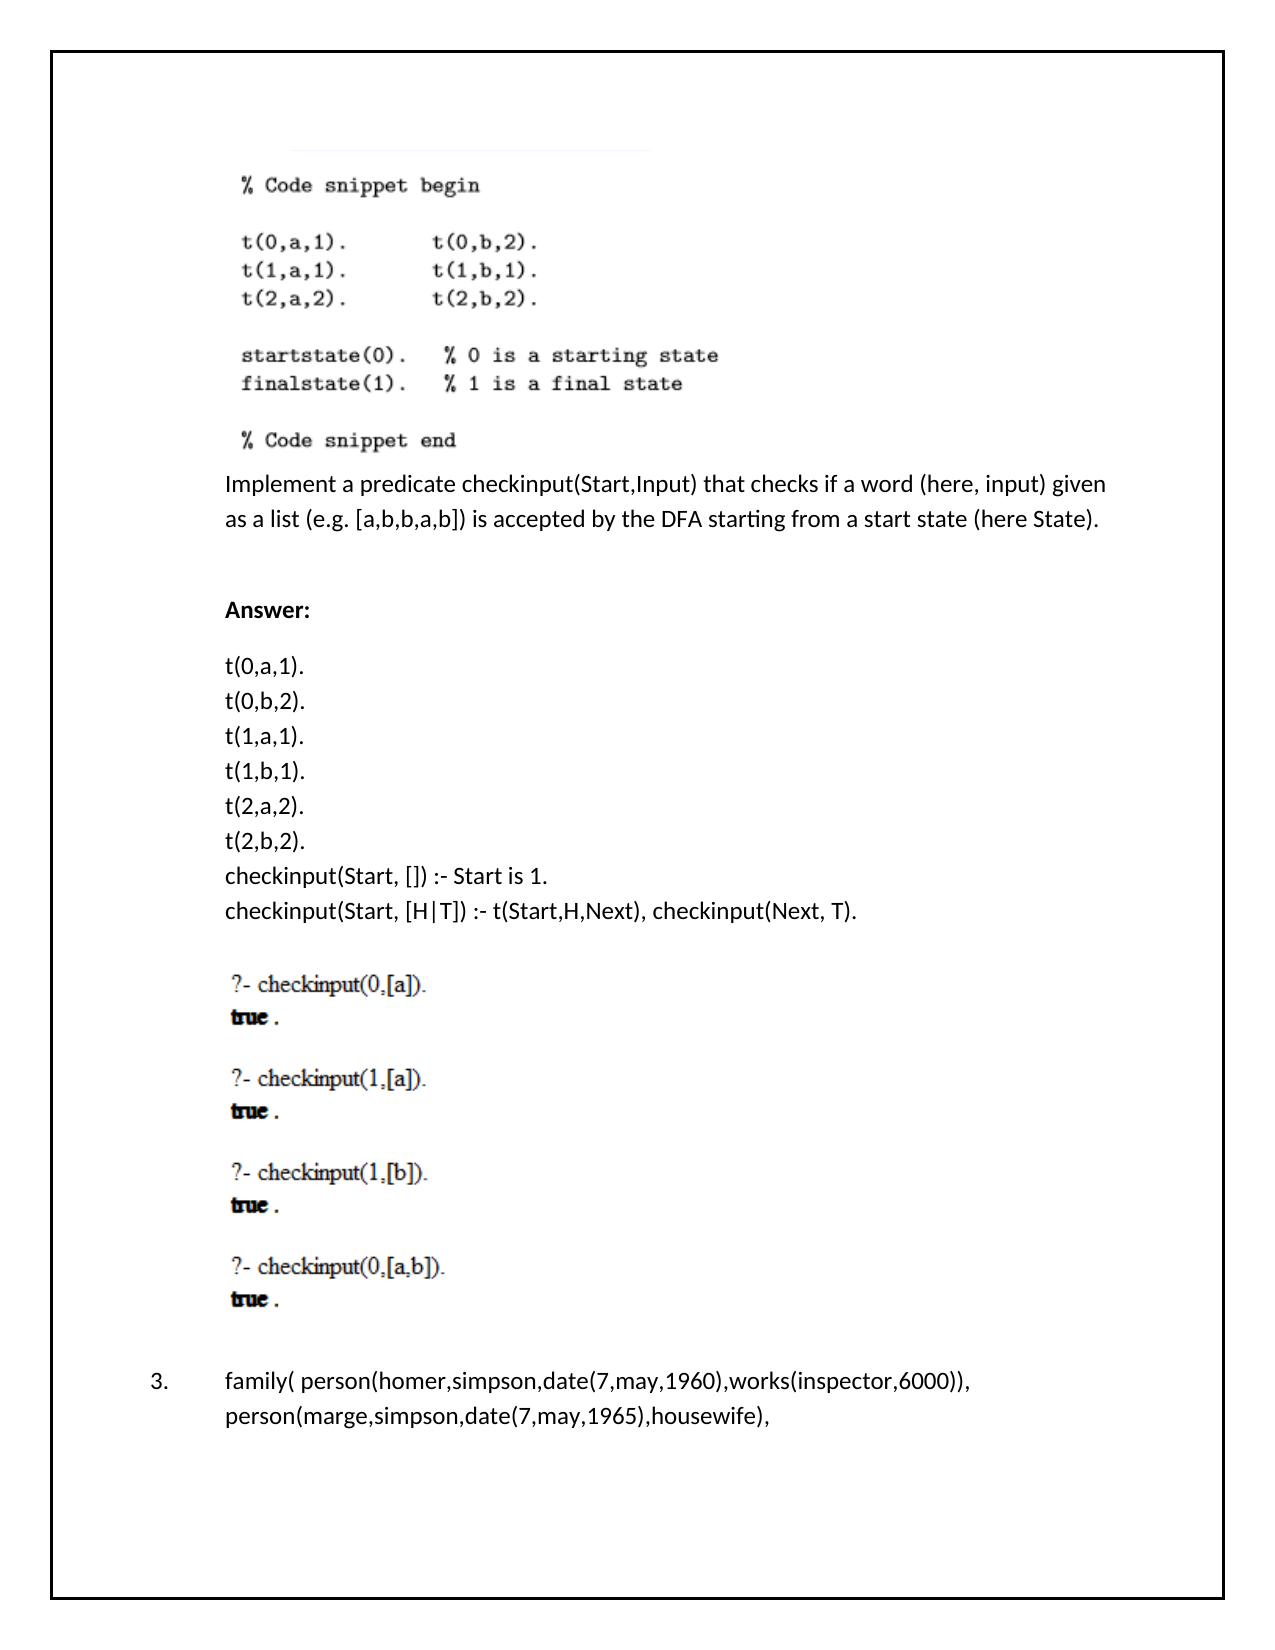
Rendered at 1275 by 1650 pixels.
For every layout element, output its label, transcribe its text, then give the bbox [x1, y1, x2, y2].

list checkinput(Start, [H|T]) :- t(Start,H,Next), checkinput(Next, T). [225, 895, 1125, 925]
list t(1,b,1). [225, 755, 1125, 785]
list t(0,b,2). [225, 685, 1125, 715]
list t(0,a,1). [225, 650, 1125, 680]
picture [225, 150, 769, 464]
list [150, 1365, 1125, 1431]
list t(2,a,2). [225, 790, 1125, 820]
picture [225, 965, 514, 1326]
list Implement a predicate checkinput(Start,Input) that checks if a word (here, input) given as a list (e.g. [a,b,b,a,b]) is accepted by the DFA starting from a start state (here State). [225, 468, 1125, 534]
list checkinput(Start, []) :- Start is 1. [225, 860, 1125, 890]
list t(2,b,2). [225, 825, 1125, 855]
text Answer: [150, 594, 1125, 624]
list t(1,a,1). [225, 720, 1125, 750]
